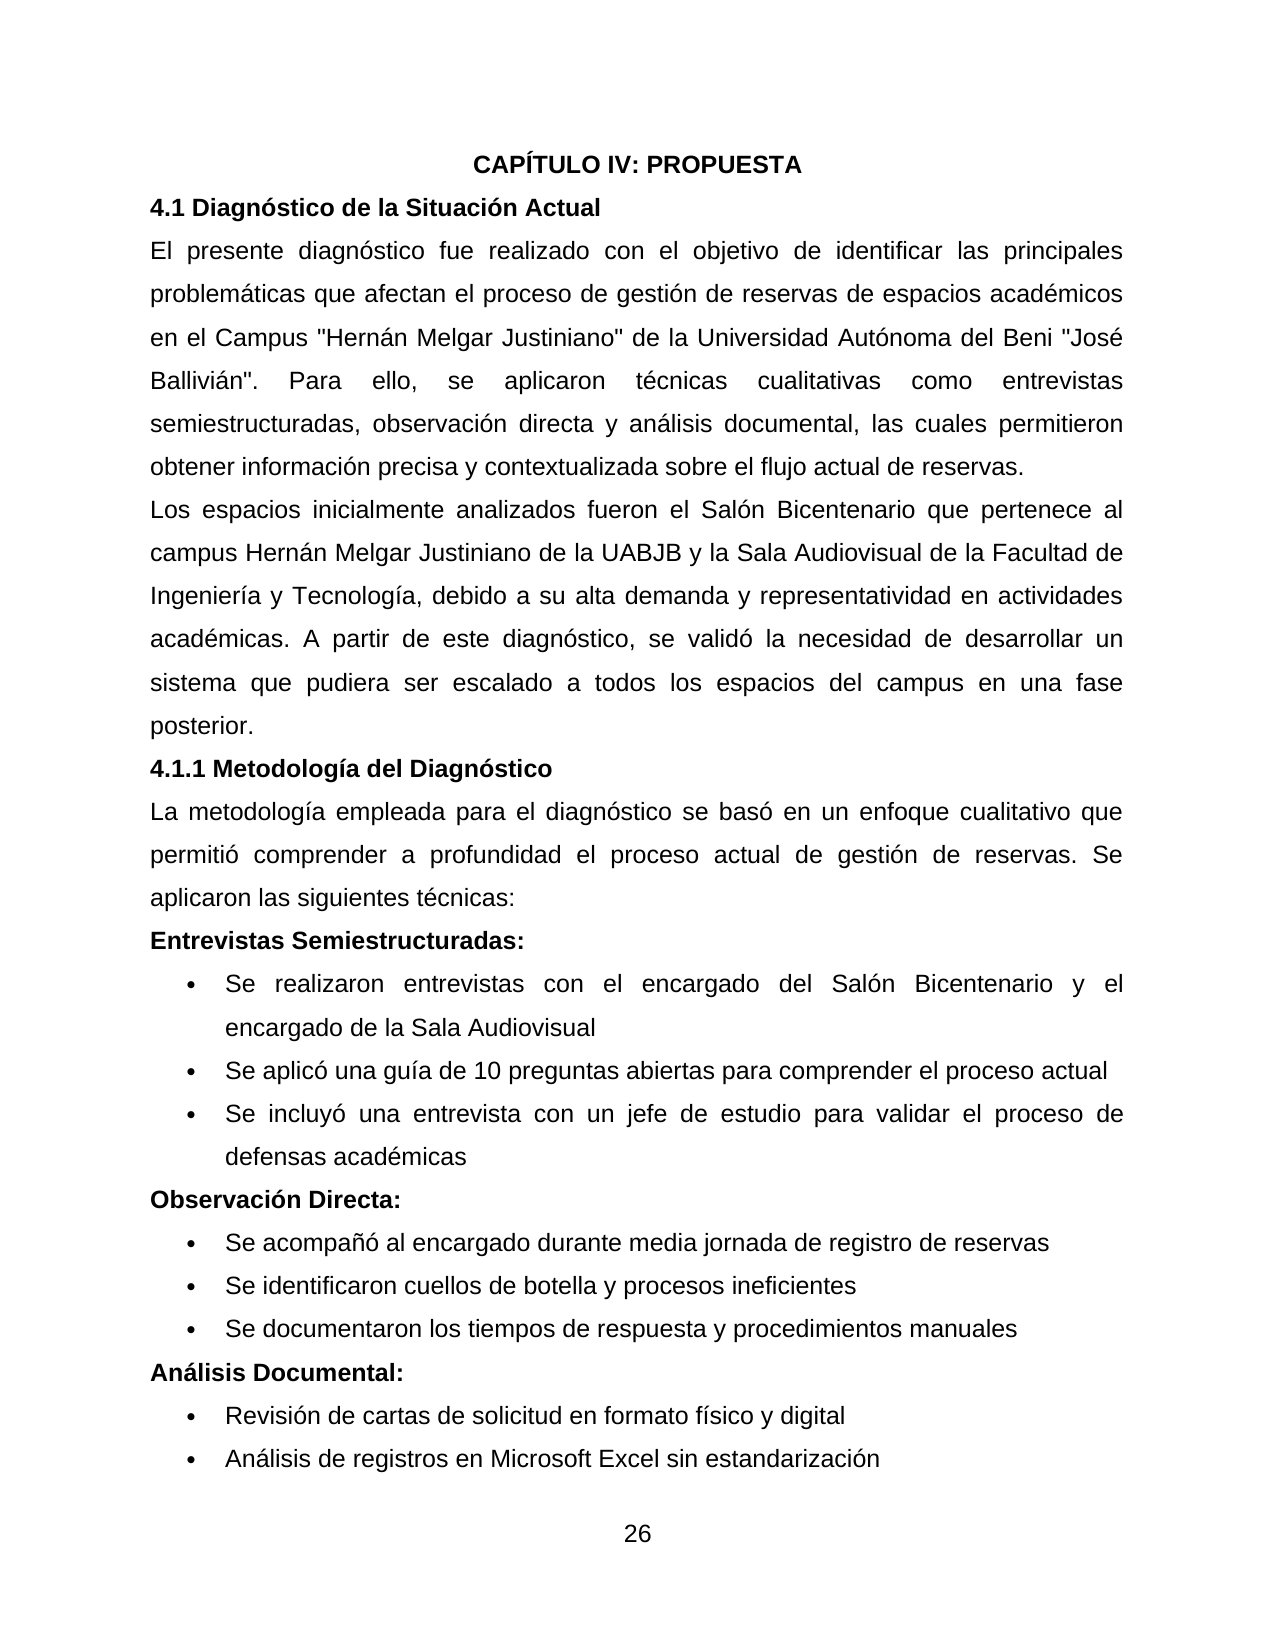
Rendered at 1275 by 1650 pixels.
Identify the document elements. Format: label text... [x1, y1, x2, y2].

list Análisis de registros en Microsoft Excel sin estandarización [187, 1444, 1125, 1472]
subtitle CAPÍTULO IV: PROPUESTA [150, 150, 1125, 179]
list Se aplicó una guía de 10 preguntas abiertas para comprender el proceso actual [187, 1056, 1125, 1084]
text El presente diagnóstico fue realizado con el objetivo de identificar las principales problemáticas que afectan el proceso de gestión de reservas de espacios académicos en el Campus "Hernán Melgar Justiniano" de la Universidad Autónoma del Beni "José Ballivián". Para ello, se aplicaron técnicas cualitativas como entrevistas semiestructuradas, observación directa y análisis documental, las cuales permitieron obtener información precisa y contextualizada sobre el flujo actual de reservas. [150, 236, 1125, 481]
text Los espacios inicialmente analizados fueron el Salón Bicentenario que pertenece al campus Hernán Melgar Justiniano de la UABJB y la Sala Audiovisual de la Facultad de Ingeniería y Tecnología, debido a su alta demanda y representatividad en actividades académicas. A partir de este diagnóstico, se validó la necesidad de desarrollar un sistema que pudiera ser escalado a todos los espacios del campus en una fase posterior. [150, 495, 1125, 739]
subtitle 4.1.1 Metodología del Diagnóstico [150, 754, 1125, 782]
list Se acompañó al encargado durante media jornada de registro de reservas [187, 1228, 1125, 1257]
text Observación Directa: [150, 1185, 1125, 1214]
text La metodología empleada para el diagnóstico se basó en un enfoque cualitativo que permitió comprender a profundidad el proceso actual de gestión de reservas. Se aplicaron las siguientes técnicas: [150, 797, 1125, 912]
subtitle 4.1 Diagnóstico de la Situación Actual [150, 193, 1125, 222]
list Se incluyó una entrevista con un jefe de estudio para validar el proceso de defensas académicas [187, 1099, 1125, 1171]
list Revisión de cartas de solicitud en formato físico y digital [187, 1401, 1125, 1429]
list Se documentaron los tiempos de respuesta y procedimientos manuales [187, 1314, 1125, 1343]
list Se identificaron cuellos de botella y procesos ineficientes [187, 1271, 1125, 1300]
list Se realizaron entrevistas con el encargado del Salón Bicentenario y el encargado de la Sala Audiovisual [187, 969, 1125, 1041]
text Análisis Documental: [150, 1357, 1125, 1386]
text Entrevistas Semiestructuradas: [150, 926, 1125, 955]
